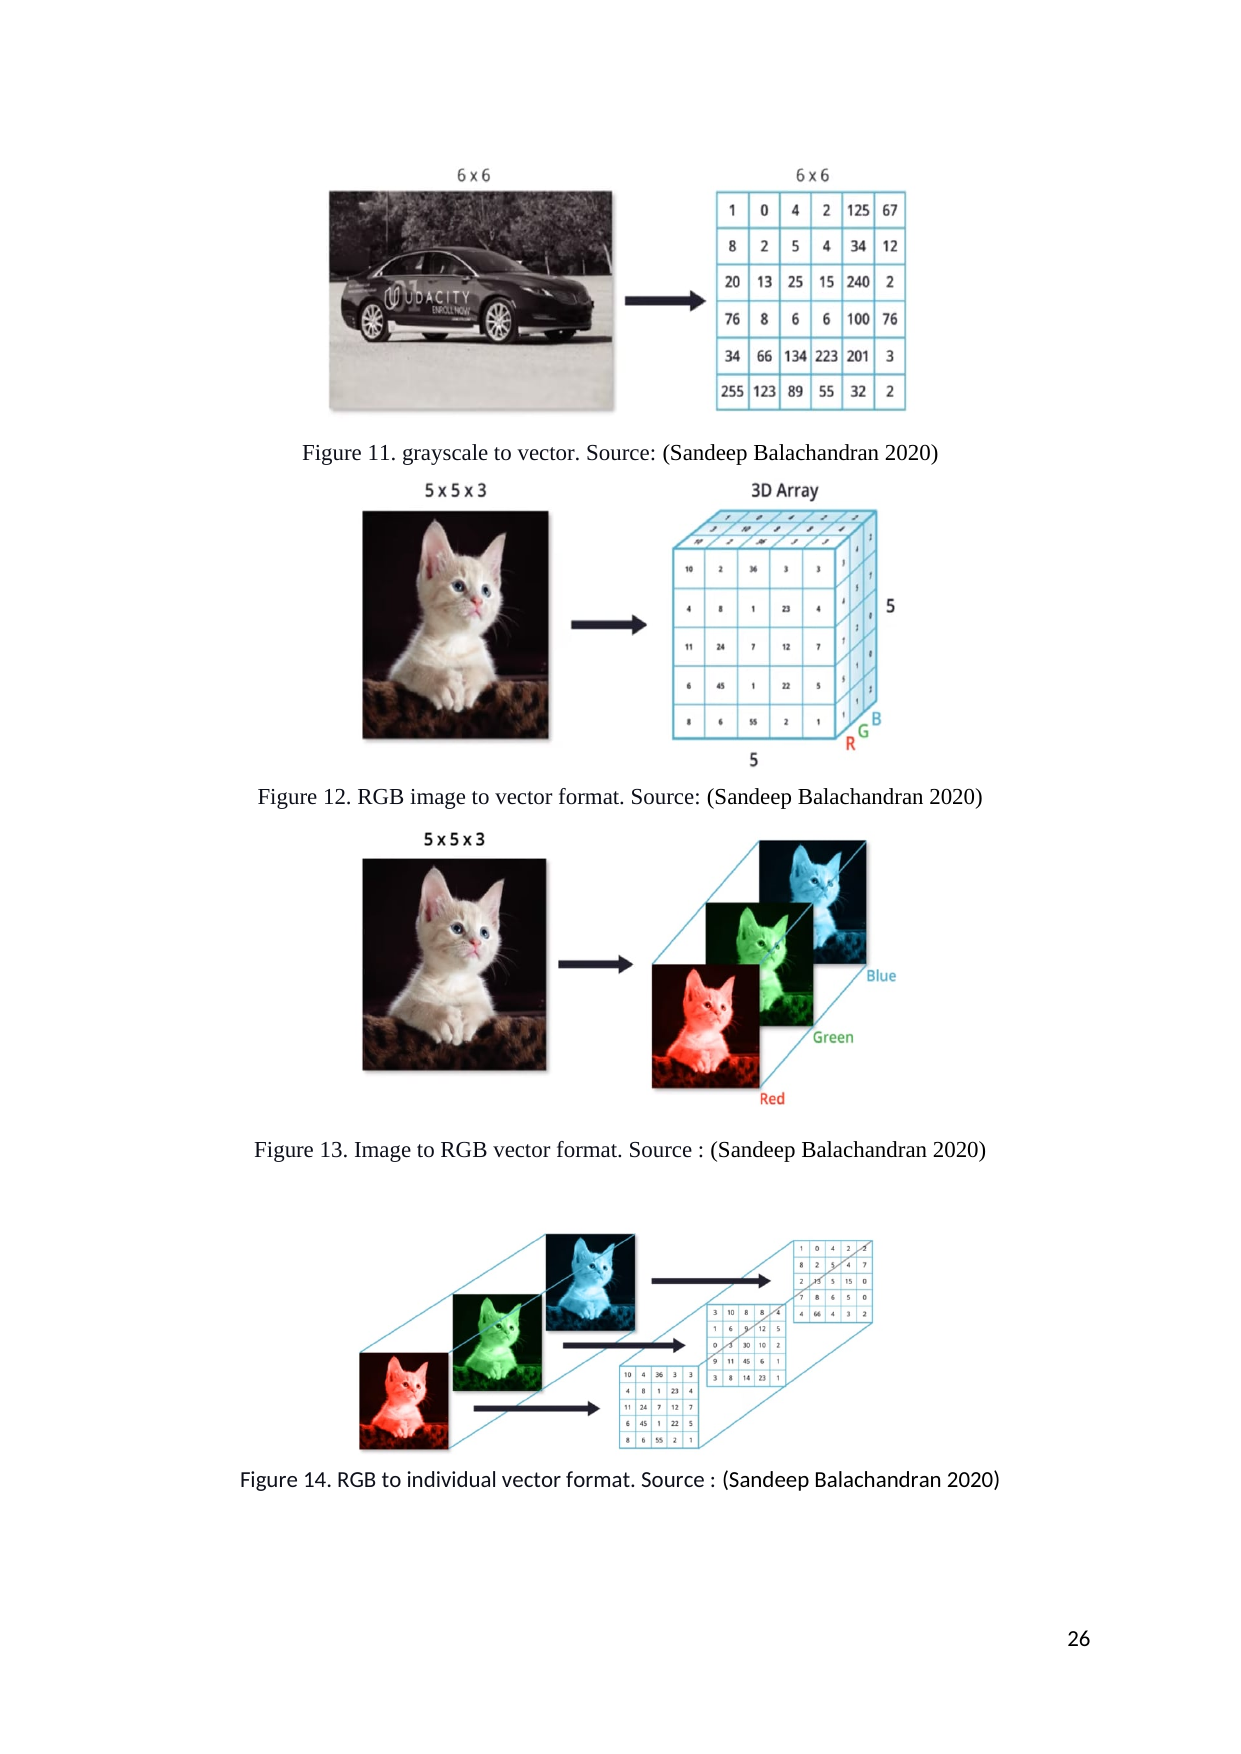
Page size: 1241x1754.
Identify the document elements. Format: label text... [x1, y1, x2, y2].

picture [302, 150, 938, 426]
text Figure 14. RGB to individual vector format. Source : [150, 1465, 1090, 1493]
picture [329, 478, 912, 769]
text Figure 13. Image to RGB vector format. Source : [150, 1136, 1090, 1162]
text Figure 11. grayscale to vector. Source: [150, 439, 1090, 466]
picture [334, 822, 906, 1122]
picture [348, 1218, 892, 1466]
text Figure 12. RGB image to vector format. Source: [150, 783, 1090, 809]
